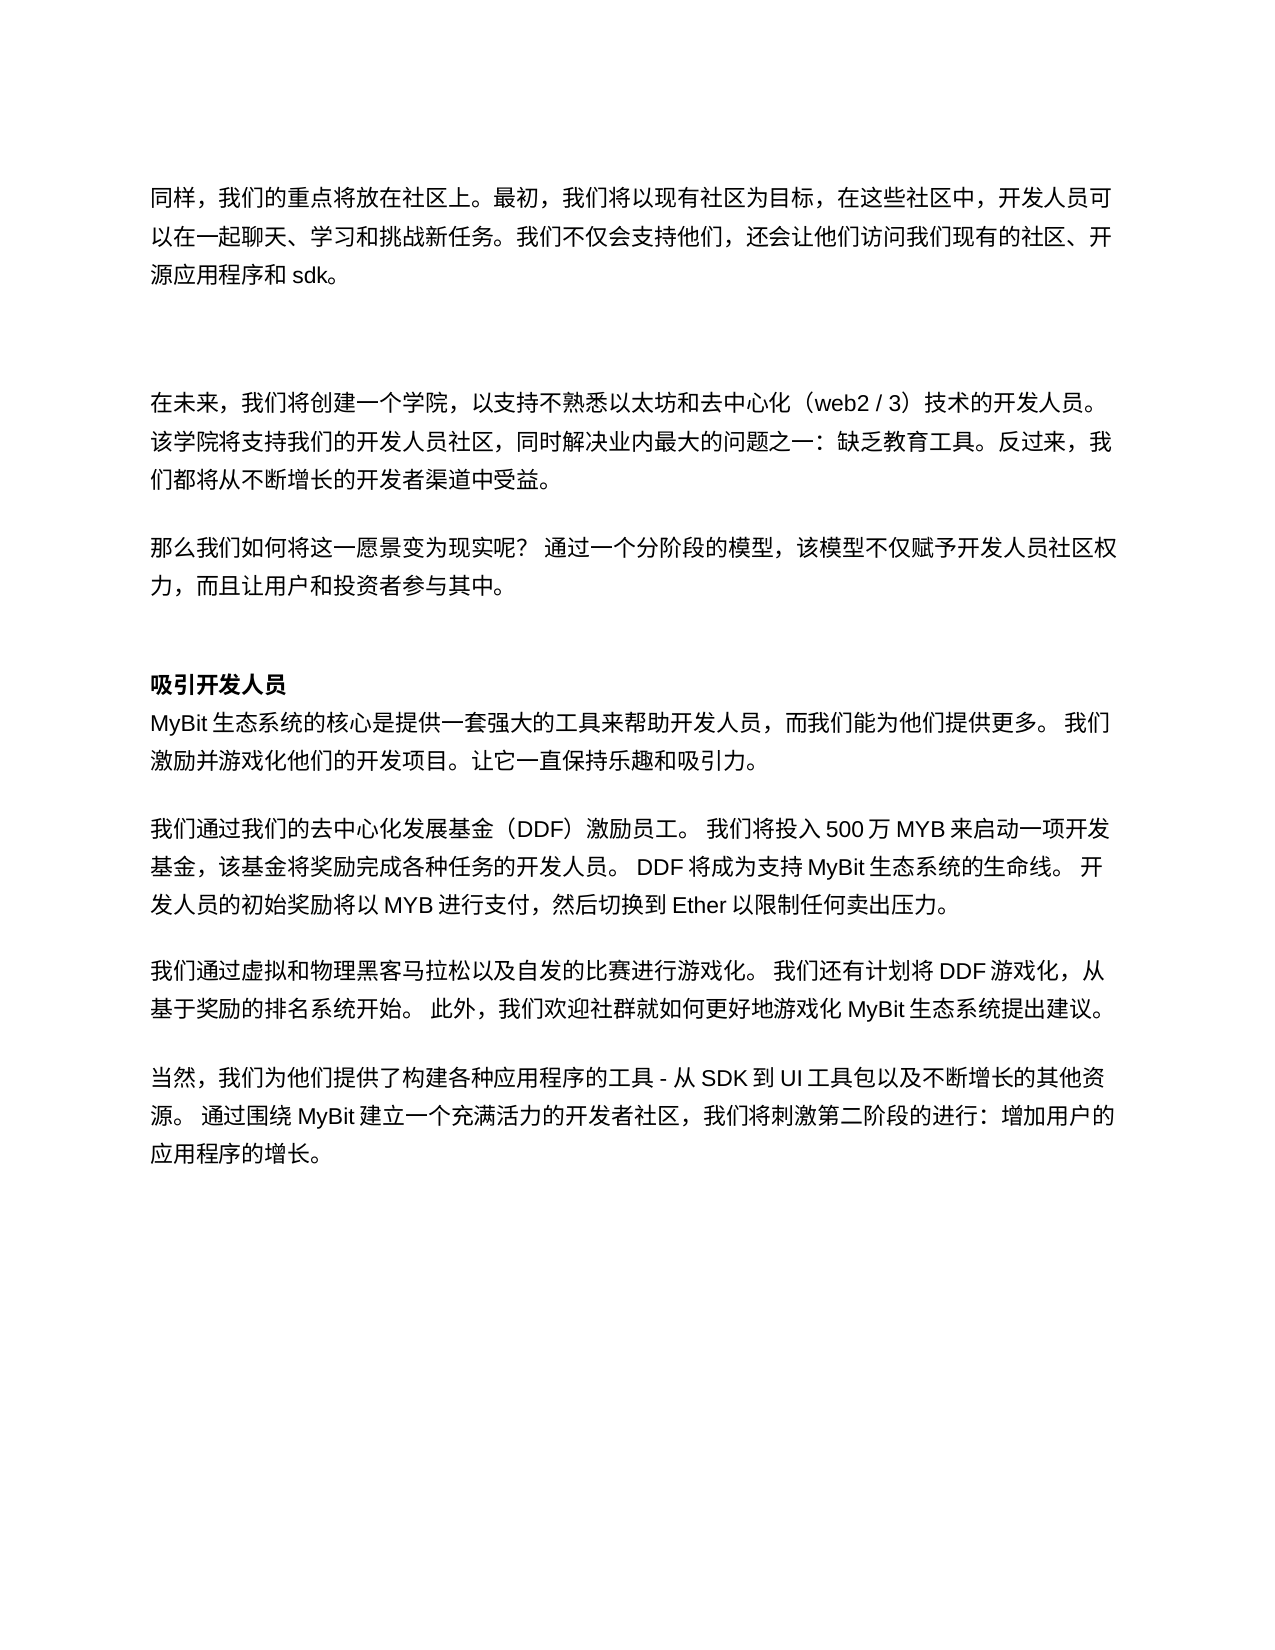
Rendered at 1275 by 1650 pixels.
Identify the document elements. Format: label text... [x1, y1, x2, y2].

text 吸引开发人员 [150, 666, 1125, 700]
text 我们通过我们的去中心化发展基金（DDF）激励员工。 我们将投入500万MYB来启动一项开发基金，该基金将奖励完成各种任务的开发人员。 DDF将成为支持MyBit生态系统的生命线。 开发人员的初始奖励将以MYB进行支付，然后切换到Ether以限制任何卖出压力。 [150, 811, 1125, 921]
text 那么我们如何将这一愿景变为现实呢？ 通过一个分阶段的模型，该模型不仅赋予开发人员社区权力，而且让用户和投资者参与其中。 [150, 530, 1125, 601]
text 同样，我们的重点将放在社区上。最初，我们将以现有社区为目标，在这些社区中，开发人员可以在一起聊天、学习和挑战新任务。我们不仅会支持他们，还会让他们访问我们现有的社区、开源应用程序和sdk。 [150, 180, 1125, 290]
text 我们通过虚拟和物理黑客马拉松以及自发的比赛进行游戏化。 我们还有计划将DDF游戏化，从基于奖励的排名系统开始。 此外，我们欢迎社群就如何更好地游戏化MyBit生态系统提出建议。 [150, 953, 1125, 1024]
text 在未来，我们将创建一个学院，以支持不熟悉以太坊和去中心化（web2 / 3）技术的开发人员。 该学院将支持我们的开发人员社区，同时解决业内最大的问题之一：缺乏教育工具。反过来，我们都将从不断增长的开发者渠道中受益。 [150, 385, 1125, 495]
text MyBit生态系统的核心是提供一套强大的工具来帮助开发人员，而我们能为他们提供更多。 我们激励并游戏化他们的开发项目。让它一直保持乐趣和吸引力。 [150, 704, 1125, 776]
text 当然，我们为他们提供了构建各种应用程序的工具 - 从SDK到UI工具包以及不断增长的其他资源。 通过围绕MyBit建立一个充满活力的开发者社区，我们将刺激第二阶段的进行：增加用户的应用程序的增长。 [150, 1059, 1125, 1169]
